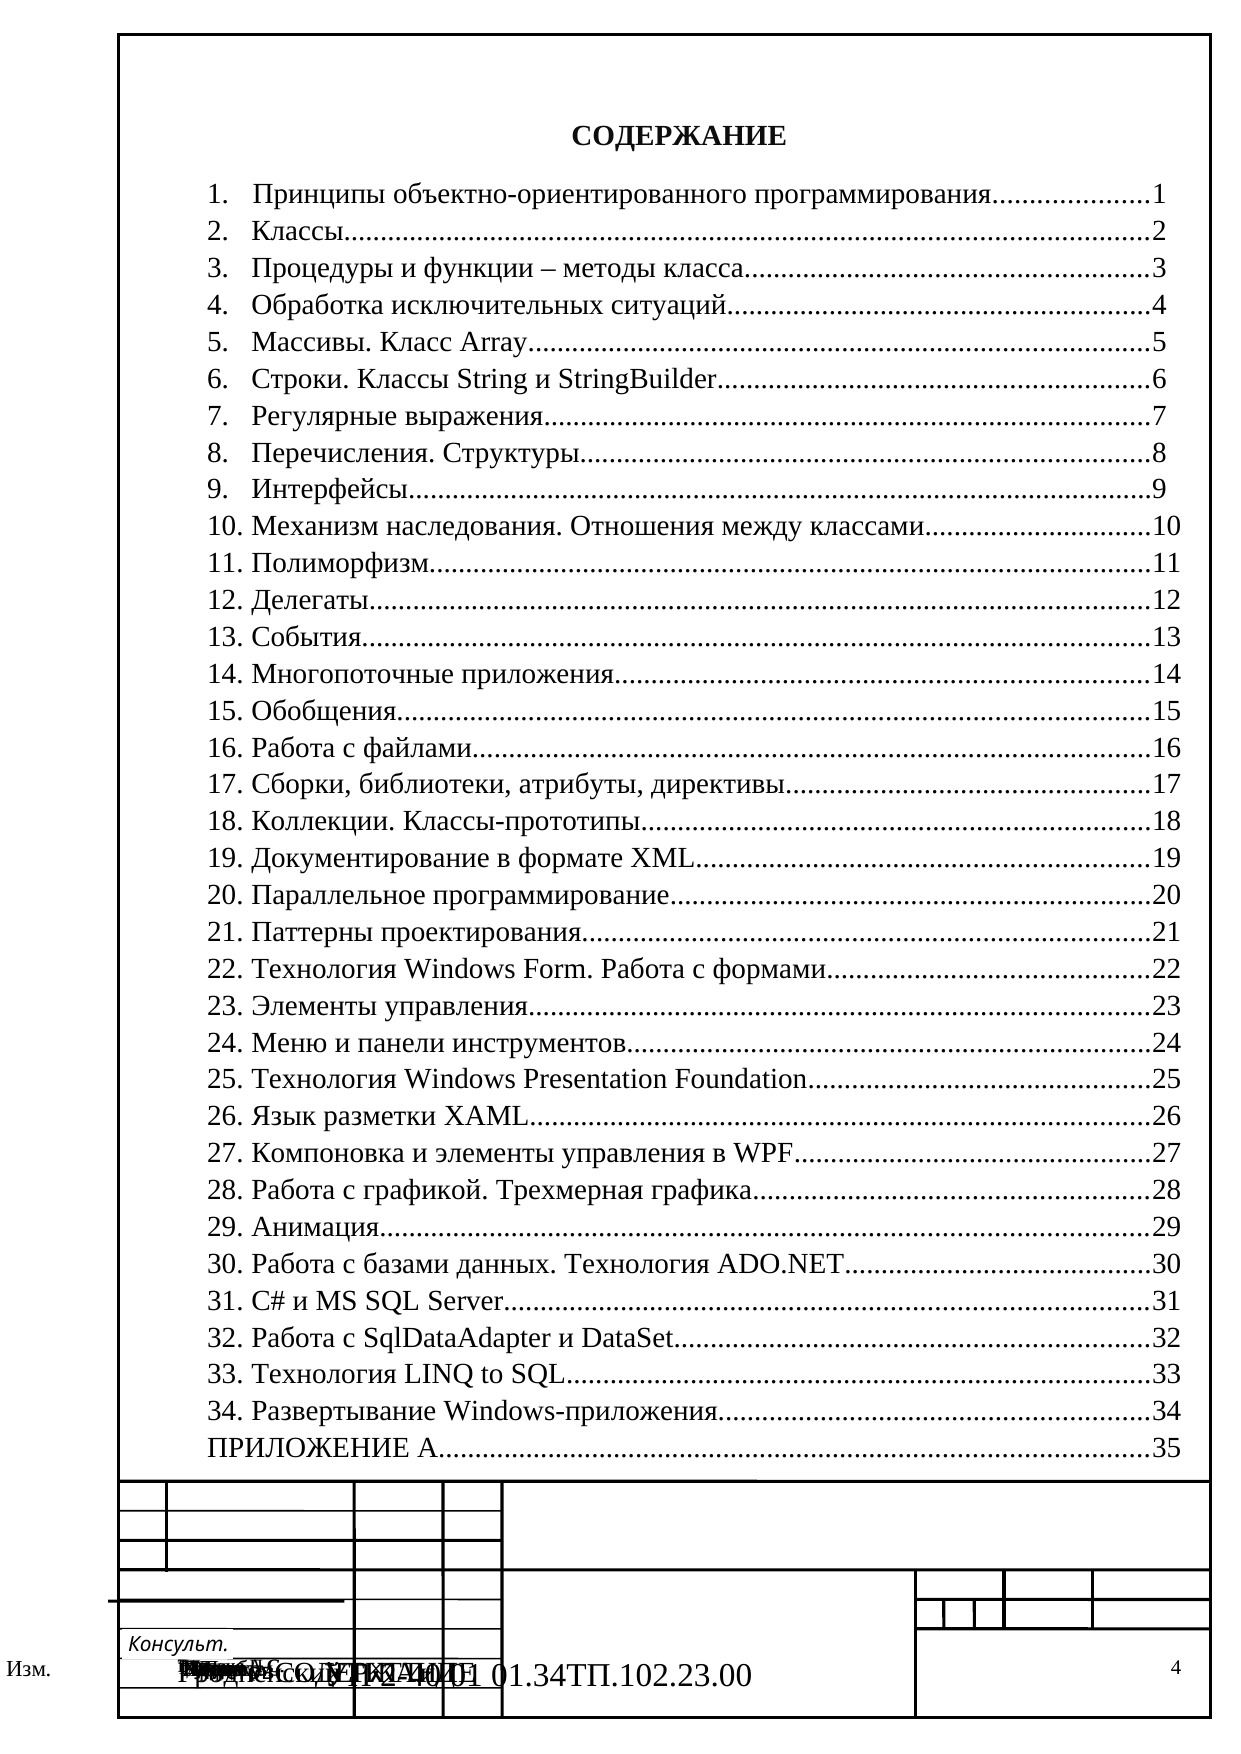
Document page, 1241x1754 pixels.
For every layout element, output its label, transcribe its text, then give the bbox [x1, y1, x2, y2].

list Обобщения 15 [177, 693, 1181, 726]
list Принципы объектно-ориентированного программирования 1 [207, 177, 1181, 210]
list Обработка исключительных ситуаций 4 [177, 287, 1181, 321]
list Перечисления. Структуры 8 [177, 435, 1181, 468]
list Делегаты 12 [177, 582, 1181, 616]
list Полиморфизм 11 [177, 545, 1181, 579]
list Работа с графикой. Трехмерная графика 28 [177, 1172, 1181, 1206]
list C# и MS SQL Server 31 [177, 1283, 1181, 1316]
list Работа с файлами 16 [177, 730, 1181, 763]
list Документирование в формате XML 19 [177, 840, 1181, 874]
list События 13 [177, 619, 1181, 653]
list Работа с SqlDataAdapter и DataSet 32 [177, 1320, 1181, 1353]
list Механизм наследования. Отношения между классами 10 [177, 508, 1181, 542]
list Анимация 29 [177, 1209, 1181, 1243]
list Технология LINQ to SQL 33 [177, 1357, 1181, 1390]
list Технология Windows Presentation Foundation 25 [177, 1062, 1181, 1095]
list Параллельное программирование 20 [177, 877, 1181, 911]
list Элементы управления 23 [177, 988, 1181, 1021]
list Регулярные выражения 7 [177, 398, 1181, 431]
list Многопоточные приложения 14 [177, 656, 1181, 689]
list Язык разметки XAML 26 [177, 1098, 1181, 1132]
text СОДЕРЖАНИЕ [177, 118, 1181, 152]
list Технология Windows Form. Работа с формами 22 [177, 951, 1181, 984]
list Паттерны проектирования 21 [177, 914, 1181, 948]
list Работа с базами данных. Технология ADO.NET 30 [177, 1246, 1181, 1279]
list Классы 2 [177, 213, 1181, 247]
text ПРИЛОЖЕНИЕ А 35 [177, 1430, 1181, 1464]
list Интерфейсы 9 [177, 472, 1181, 505]
list Развертывание Windows-приложения 34 [177, 1393, 1181, 1427]
list Коллекции. Классы-прототипы 18 [177, 803, 1181, 837]
list Массивы. Класс Array 5 [177, 324, 1181, 358]
list Процедуры и функции – методы класса 3 [177, 250, 1181, 284]
list Компоновка и элементы управления в WPF 27 [177, 1135, 1181, 1169]
list Меню и панели инструментов 24 [177, 1025, 1181, 1058]
list Строки. Классы String и StringBuilder 6 [177, 361, 1181, 394]
list Сборки, библиотеки, атрибуты, директивы 17 [177, 767, 1181, 800]
